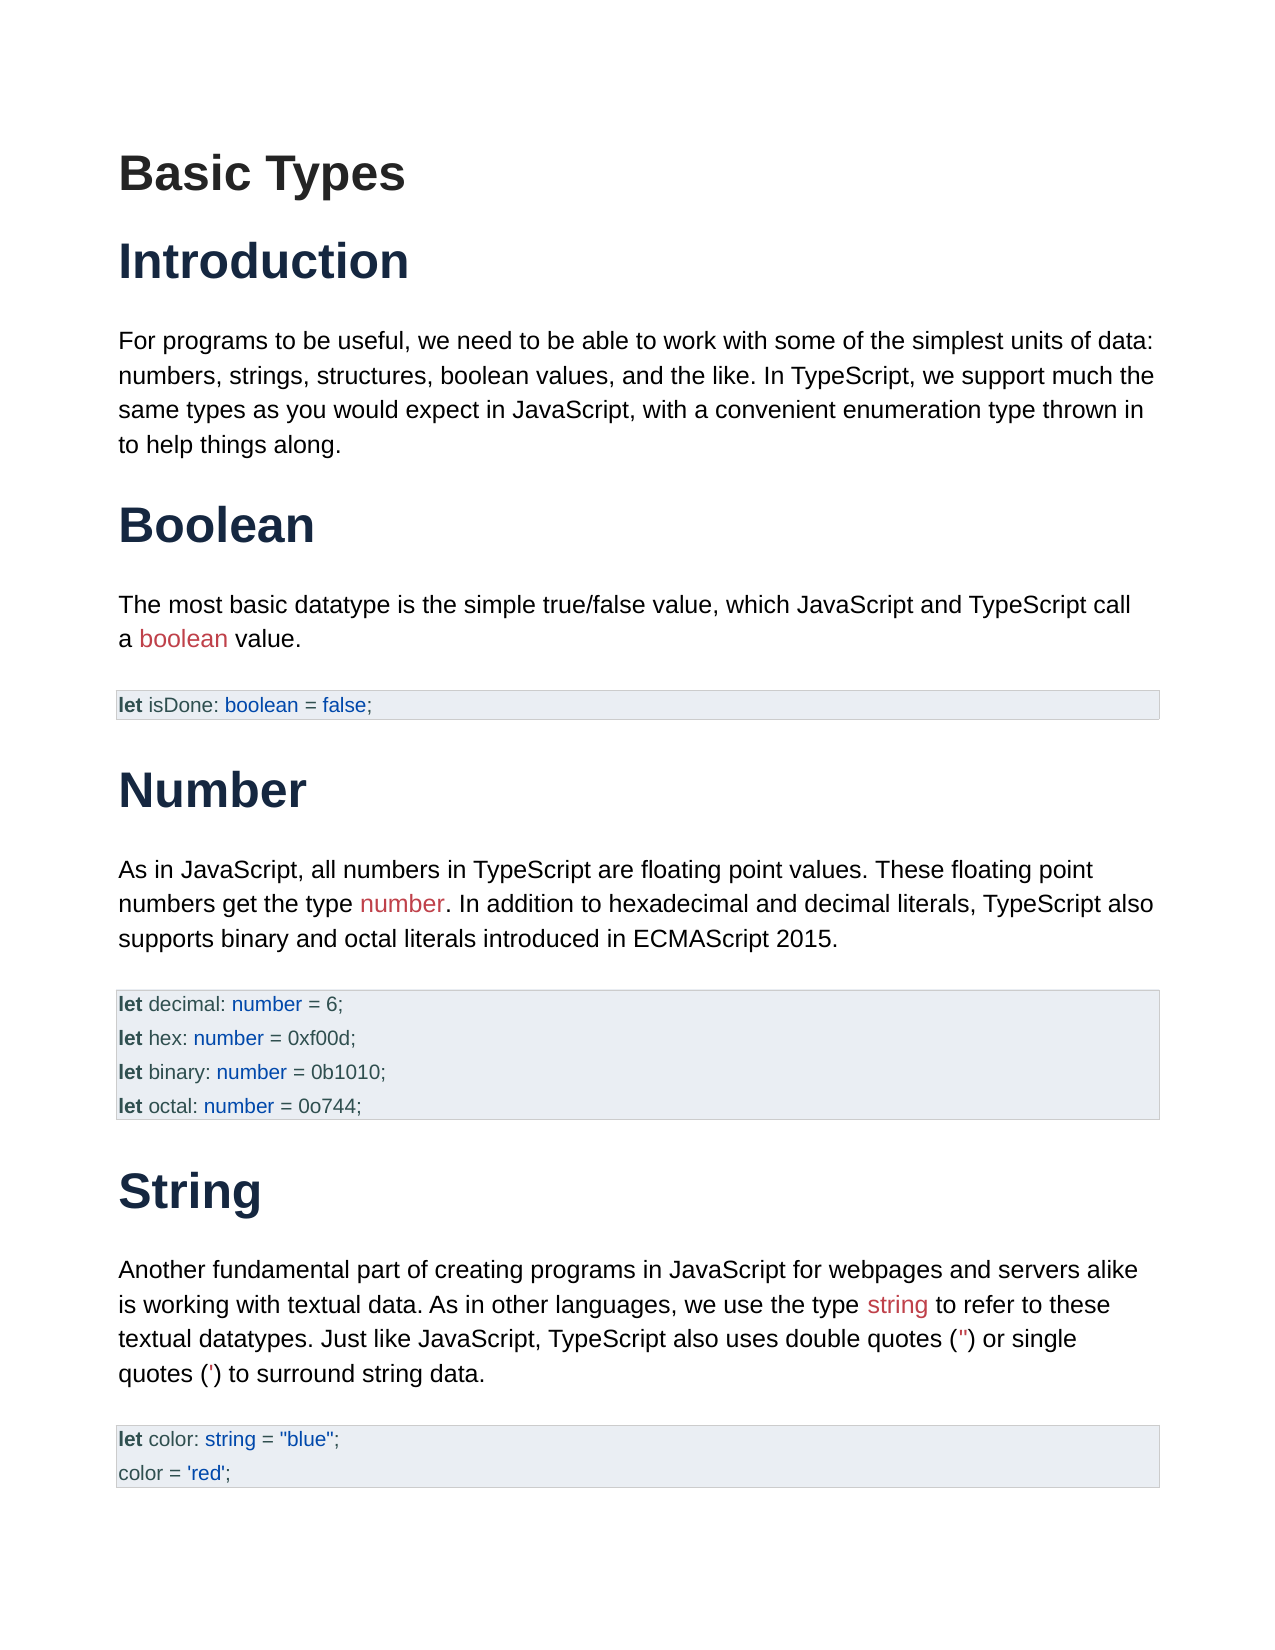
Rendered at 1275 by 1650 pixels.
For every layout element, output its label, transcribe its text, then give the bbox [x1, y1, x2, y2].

text let isDone: boolean = false; [117, 691, 1159, 719]
text As in JavaScript, all numbers in TypeScript are floating point values. These floating point numbers get the type number. In addition to hexadecimal and decimal literals, TypeScript also supports binary and octal literals introduced in ECMAScript 2015. [118, 855, 1157, 953]
text let color: string = "blue"; [117, 1426, 1159, 1451]
subtitle Basic Types [118, 143, 1157, 201]
text let octal: number = 0o744; [117, 1091, 1159, 1119]
subtitle Boolean [118, 496, 1157, 553]
text The most basic datatype is the simple true/false value, which JavaScript and TypeScript call a boolean value. [118, 590, 1157, 653]
text let binary: number = 0b1010; [117, 1057, 1159, 1084]
text let hex: number = 0xf00d; [117, 1023, 1159, 1050]
subtitle Number [118, 760, 1157, 818]
text let decimal: number = 6; [117, 991, 1159, 1016]
text Another fundamental part of creating programs in JavaScript for webpages and servers alike is working with textual data. As in other languages, we use the type string to refer to these textual datatypes. Just like JavaScript, TypeScript also uses double quotes (") or single quotes (') to surround string data. [118, 1256, 1157, 1388]
subtitle String [118, 1161, 1157, 1218]
subtitle Introduction [118, 232, 1157, 289]
text For programs to be useful, we need to be able to work with some of the simplest units of data: numbers, strings, structures, boolean values, and the like. In TypeScript, we support much the same types as you would expect in JavaScript, with a convenient enumeration type thrown in to help things along. [118, 326, 1157, 458]
text color = 'red'; [117, 1458, 1159, 1487]
